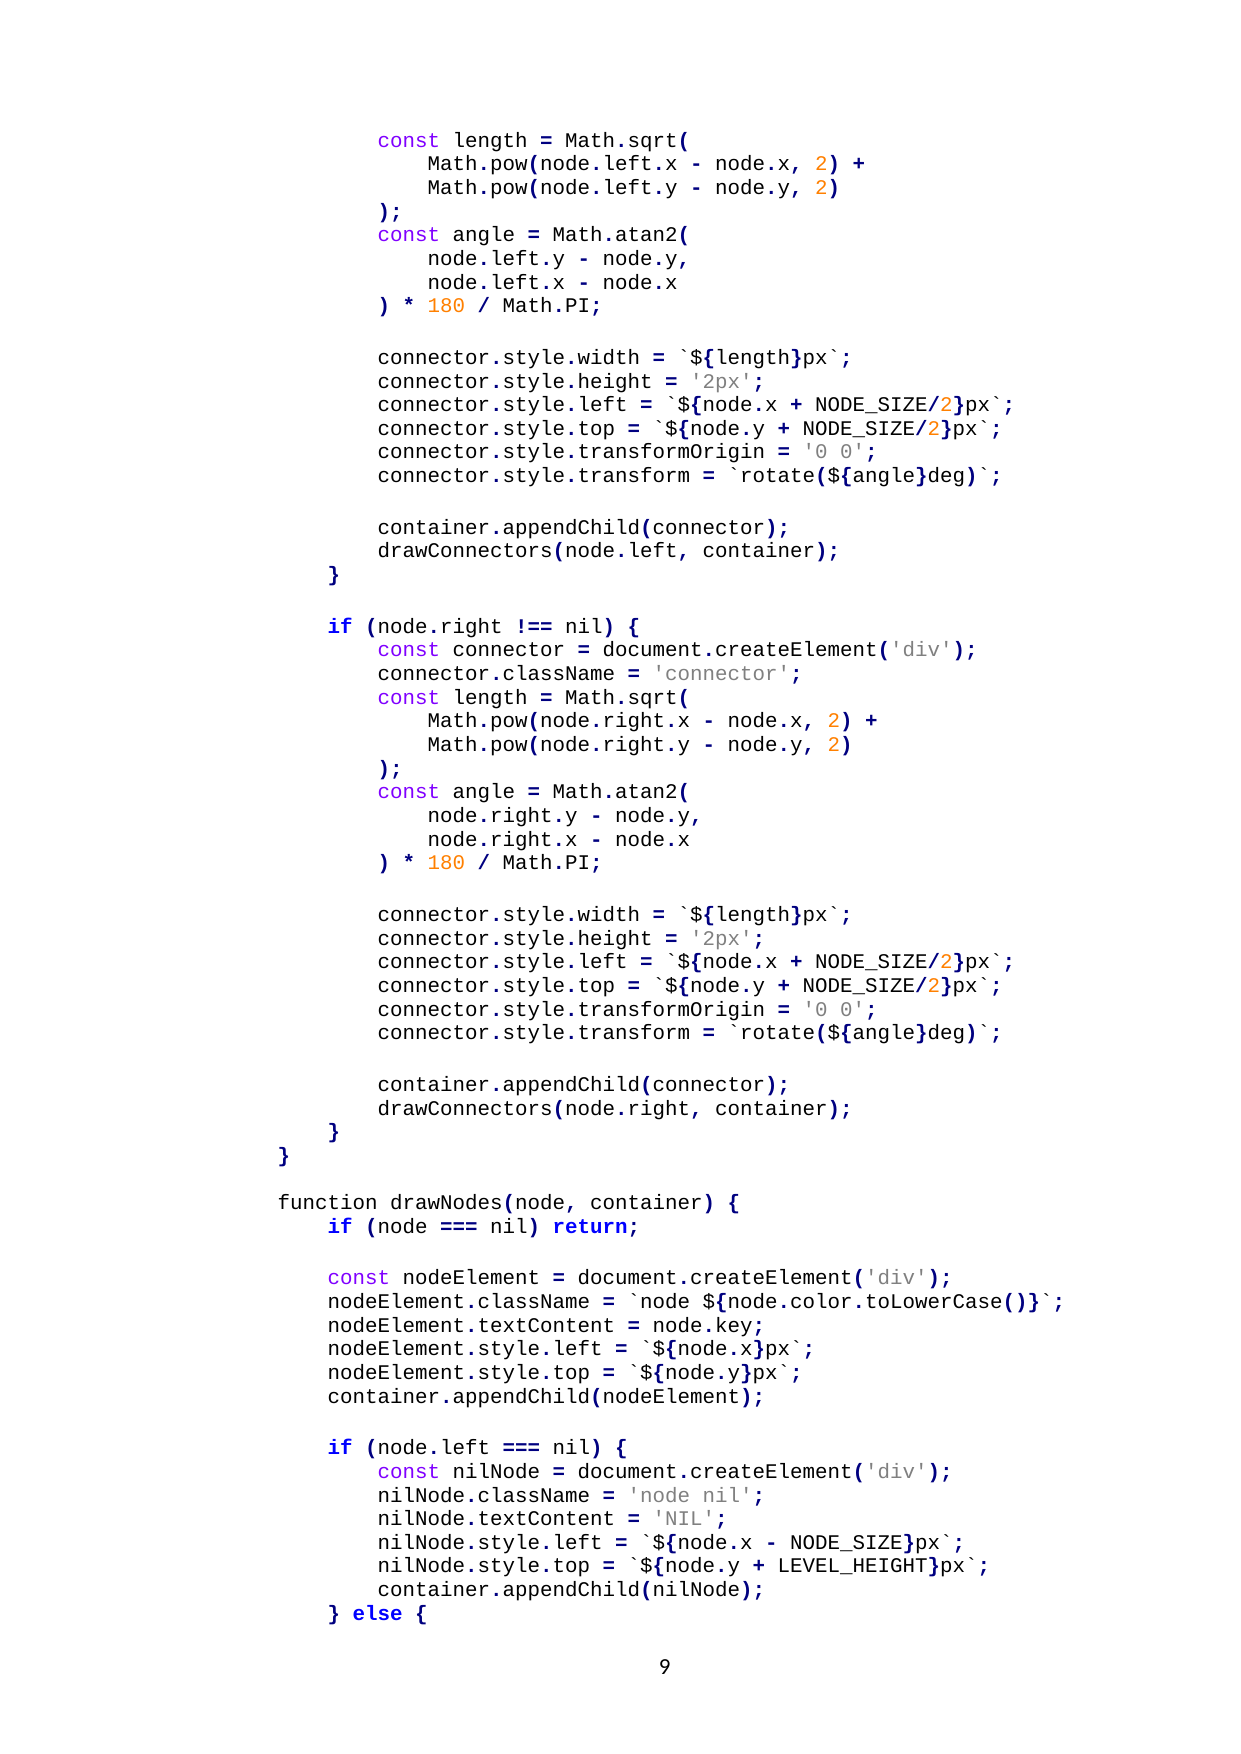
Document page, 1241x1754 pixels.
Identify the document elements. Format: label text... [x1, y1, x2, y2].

text ); [177, 201, 1152, 224]
text nodeElement.style.left = `${node.x}px`; [177, 1338, 1152, 1362]
text node.left.x - node.x [177, 272, 1152, 295]
text if (node.right !== nil) { [177, 616, 1152, 639]
text connector.style.width = `${length}px`; [177, 347, 1152, 371]
text node.right.x - node.x [177, 829, 1152, 852]
text const length = Math.sqrt( [177, 130, 1152, 153]
text Math.pow(node.right.y - node.y, 2) [177, 734, 1152, 758]
text connector.style.transform = `rotate(${angle}deg)`; [177, 1022, 1152, 1046]
text connector.style.left = `${node.x + NODE_SIZE/2}px`; [177, 394, 1152, 418]
text nilNode.textContent = 'NIL'; [177, 1508, 1152, 1532]
text connector.className = 'connector'; [177, 663, 1152, 687]
text connector.style.height = '2px'; [177, 928, 1152, 951]
text } else { [177, 1603, 1152, 1626]
text if (node === nil) return; [177, 1216, 1152, 1239]
text connector.style.transformOrigin = '0 0'; [177, 998, 1152, 1022]
text Math.pow(node.right.x - node.x, 2) + [177, 710, 1152, 734]
text connector.style.left = `${node.x + NODE_SIZE/2}px`; [177, 951, 1152, 975]
text const angle = Math.atan2( [177, 781, 1152, 805]
text Math.pow(node.left.y - node.y, 2) [177, 177, 1152, 201]
text drawConnectors(node.left, container); [177, 541, 1152, 564]
text connector.style.transform = `rotate(${angle}deg)`; [177, 465, 1152, 489]
text nodeElement.style.top = `${node.y}px`; [177, 1362, 1152, 1386]
text nilNode.style.left = `${node.x - NODE_SIZE}px`; [177, 1532, 1152, 1556]
text container.appendChild(nilNode); [177, 1579, 1152, 1603]
text nilNode.style.top = `${node.y + LEVEL_HEIGHT}px`; [177, 1556, 1152, 1579]
text container.appendChild(connector); [177, 1074, 1152, 1097]
text connector.style.transformOrigin = '0 0'; [177, 442, 1152, 465]
text } [177, 564, 1152, 588]
text const connector = document.createElement('div'); [177, 639, 1152, 663]
text ); [177, 758, 1152, 781]
text node.left.y - node.y, [177, 248, 1152, 272]
text ) * 180 / Math.PI; [177, 295, 1152, 319]
text } [177, 1121, 1152, 1145]
text const nodeElement = document.createElement('div'); [177, 1267, 1152, 1291]
text nodeElement.textContent = node.key; [177, 1315, 1152, 1338]
text const nilNode = document.createElement('div'); [177, 1461, 1152, 1484]
text connector.style.height = '2px'; [177, 371, 1152, 394]
text nodeElement.className = `node ${node.color.toLowerCase()}`; [177, 1291, 1152, 1315]
text container.appendChild(connector); [177, 517, 1152, 541]
text nilNode.className = 'node nil'; [177, 1484, 1152, 1508]
text connector.style.top = `${node.y + NODE_SIZE/2}px`; [177, 418, 1152, 442]
text const length = Math.sqrt( [177, 687, 1152, 710]
text Math.pow(node.left.x - node.x, 2) + [177, 153, 1152, 177]
text connector.style.width = `${length}px`; [177, 904, 1152, 928]
text } [177, 1145, 1152, 1168]
text container.appendChild(nodeElement); [177, 1386, 1152, 1409]
text connector.style.top = `${node.y + NODE_SIZE/2}px`; [177, 975, 1152, 998]
text ) * 180 / Math.PI; [177, 852, 1152, 876]
text drawConnectors(node.right, container); [177, 1097, 1152, 1121]
text const angle = Math.atan2( [177, 224, 1152, 248]
text function drawNodes(node, container) { [177, 1192, 1152, 1216]
text node.right.y - node.y, [177, 805, 1152, 829]
text if (node.left === nil) { [177, 1437, 1152, 1461]
